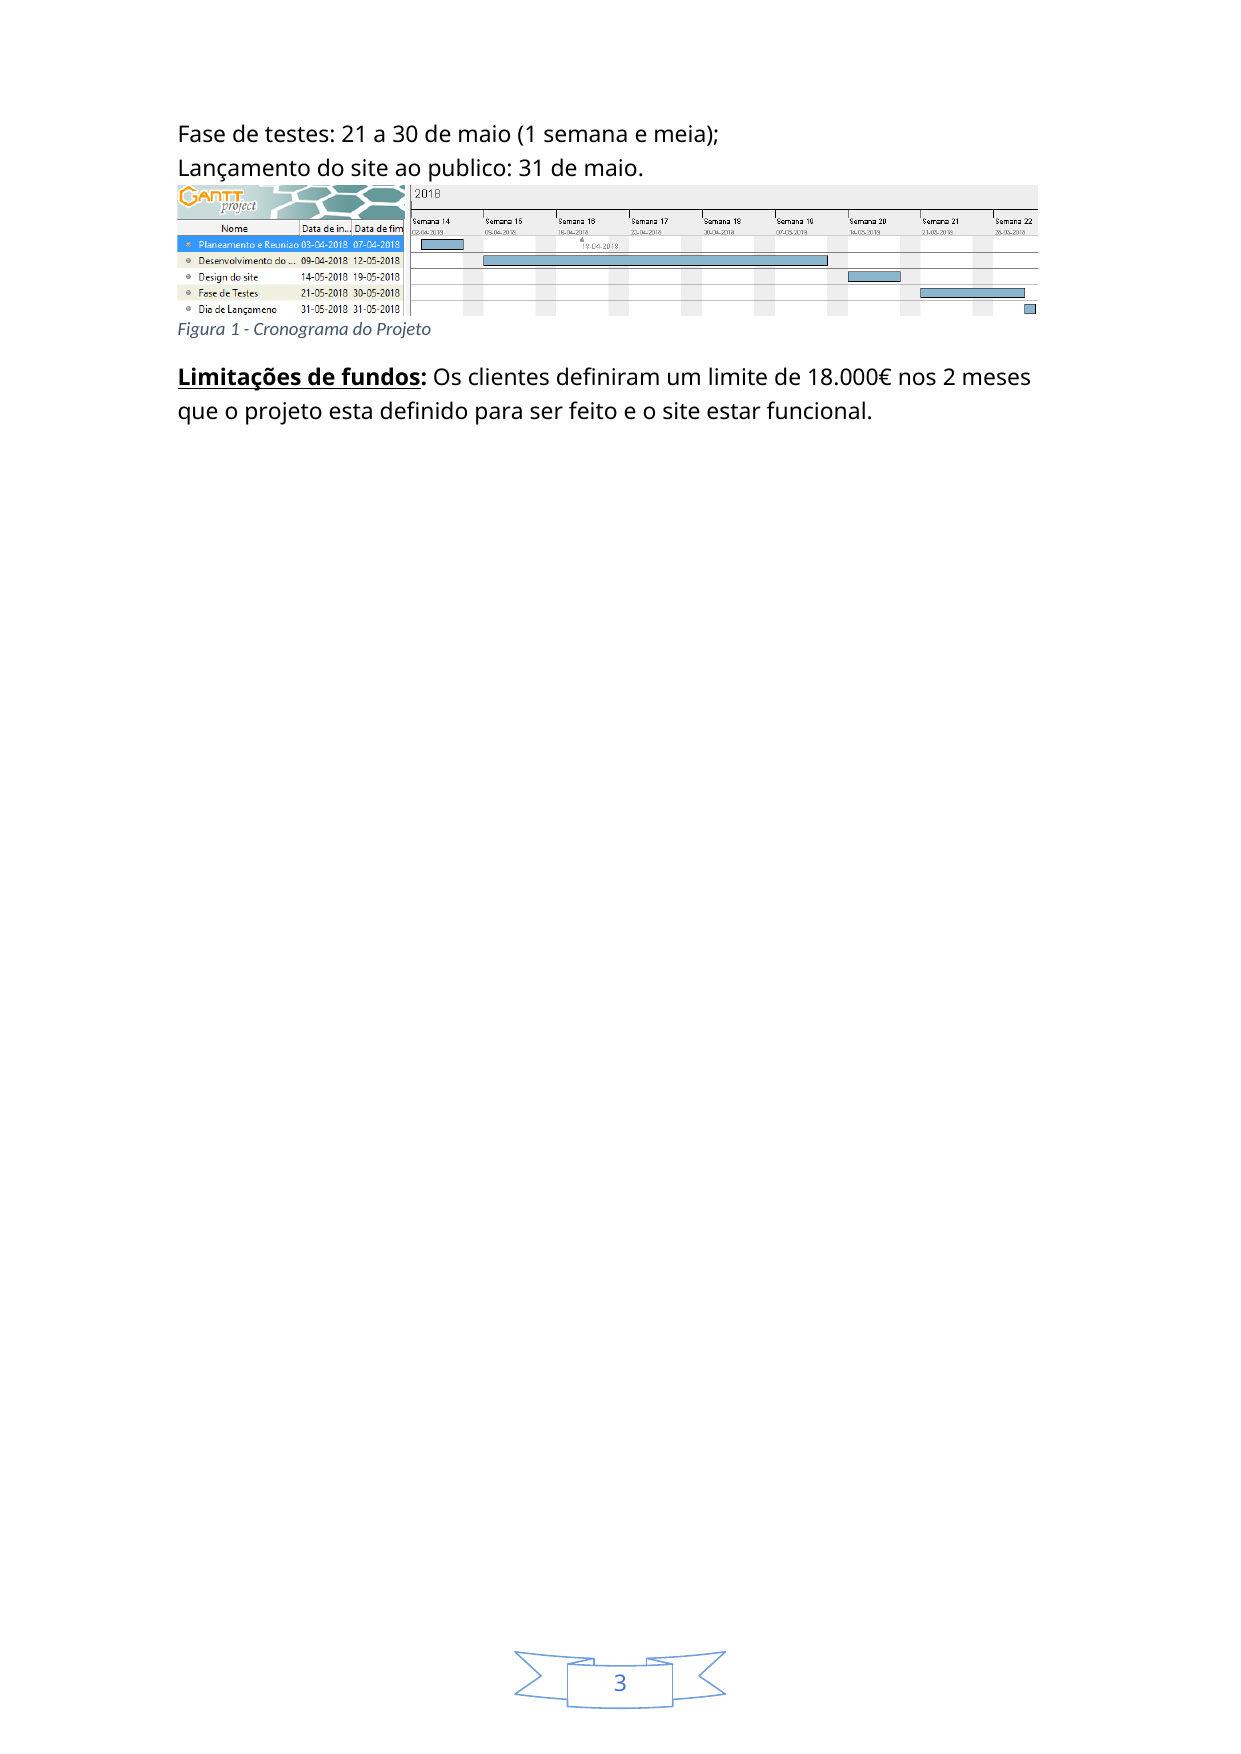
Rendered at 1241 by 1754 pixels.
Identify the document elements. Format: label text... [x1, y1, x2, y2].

text Lançamento do site ao publico: 31 de maio. [177, 152, 1063, 183]
text Fase de testes: 21 a 30 de maio (1 semana e meia); [177, 118, 1063, 149]
text Limitações de fundos: Os clientes definiram um limite de 18.000€ nos 2 meses que o projeto esta definido para ser feito e o site estar funcional. [177, 361, 1063, 426]
picture [177, 185, 1039, 316]
